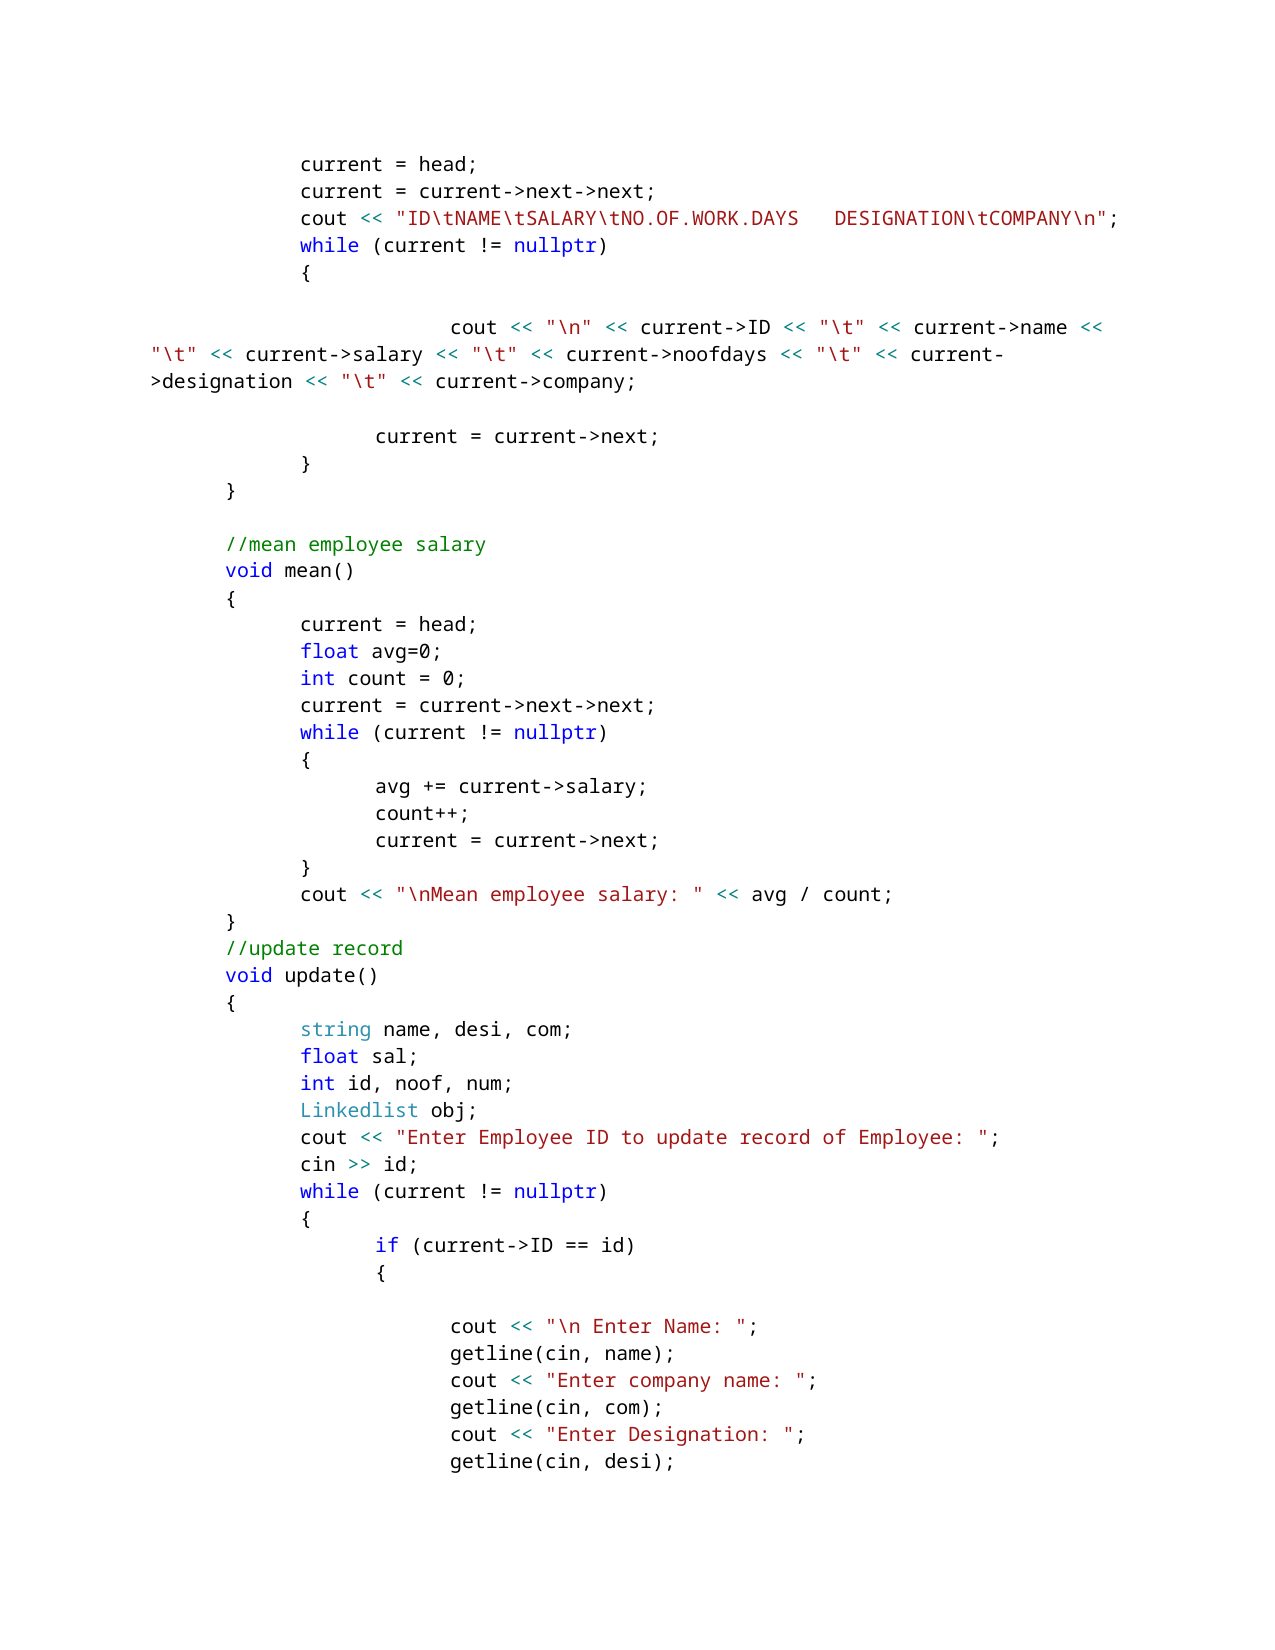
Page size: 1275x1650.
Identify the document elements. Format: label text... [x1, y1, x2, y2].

text float sal; [150, 1042, 1125, 1069]
text { [150, 746, 1125, 773]
text current = head; [150, 150, 1125, 177]
text getline(cin, name); [150, 1339, 1125, 1366]
text current = current->next; [150, 827, 1125, 853]
text cout << "\nMean employee salary: " << avg / count; [150, 881, 1125, 907]
text avg += current->salary; [150, 773, 1125, 799]
text cout << "Enter Employee ID to update record of Employee: "; [150, 1123, 1125, 1150]
text int count = 0; [150, 665, 1125, 692]
text //mean employee salary [150, 530, 1125, 557]
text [150, 313, 1125, 394]
text { [150, 584, 1125, 611]
text current = current->next->next; [150, 692, 1125, 719]
text float avg=0; [150, 638, 1125, 665]
text { [150, 1204, 1125, 1231]
text { [150, 258, 1125, 285]
text { [150, 988, 1125, 1015]
text void update() [150, 961, 1125, 988]
text } [150, 449, 1125, 476]
text cin >> id; [150, 1150, 1125, 1177]
text void mean() [150, 557, 1125, 584]
text { [150, 1258, 1125, 1285]
text cout << "Enter company name: "; [150, 1366, 1125, 1393]
text if (current->ID == id) [150, 1231, 1125, 1258]
text getline(cin, com); [150, 1393, 1125, 1420]
text while (current != nullptr) [150, 1177, 1125, 1204]
text } [150, 476, 1125, 503]
text current = current->next->next; [150, 177, 1125, 204]
text cout << "\n Enter Name: "; [150, 1312, 1125, 1339]
text getline(cin, desi); [150, 1447, 1125, 1474]
text //update record [150, 934, 1125, 961]
text cout << "Enter Designation: "; [150, 1420, 1125, 1447]
text Linkedlist obj; [150, 1096, 1125, 1123]
text cout << "ID\tNAME\tSALARY\tNO.OF.WORK.DAYS DESIGNATION\tCOMPANY\n"; [150, 204, 1125, 231]
text while (current != nullptr) [150, 719, 1125, 746]
text while (current != nullptr) [150, 231, 1125, 258]
text } [150, 907, 1125, 934]
text count++; [150, 799, 1125, 827]
text int id, noof, num; [150, 1069, 1125, 1096]
text current = current->next; [150, 422, 1125, 449]
text } [150, 853, 1125, 881]
text current = head; [150, 611, 1125, 638]
text string name, desi, com; [150, 1015, 1125, 1042]
